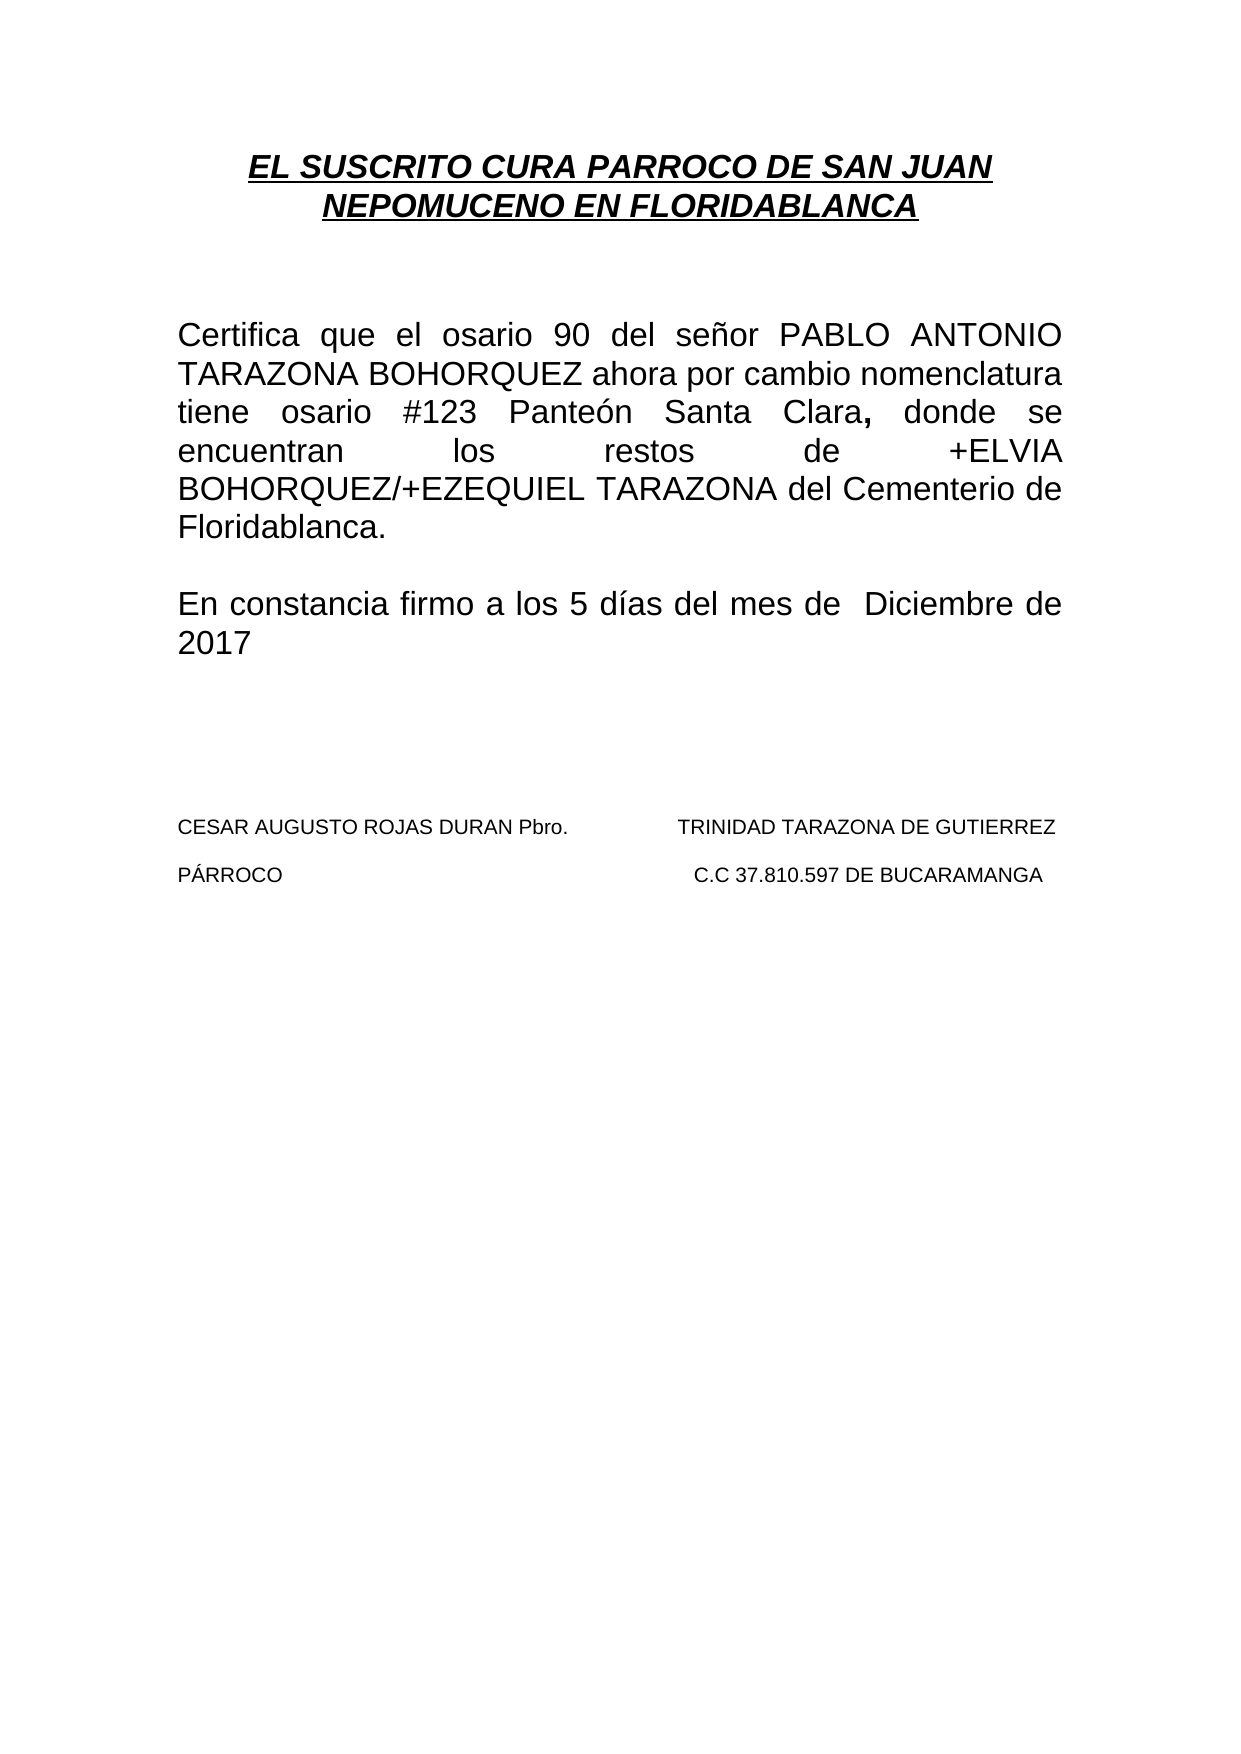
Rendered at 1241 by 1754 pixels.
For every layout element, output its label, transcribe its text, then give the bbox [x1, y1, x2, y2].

list PÁRROCO C.C 37.810.597 DE BUCARAMANGA [177, 863, 1063, 887]
list EL SUSCRITO CURA PARROCO DE SAN JUAN NEPOMUCENO EN FLORIDABLANCA [177, 148, 1063, 224]
list Certifica que el osario 90 del señor PABLO ANTONIO TARAZONA BOHORQUEZ ahora por cambio nomenclatura tiene osario #123 Panteón Santa Clara, donde se encuentran los restos de +ELVIA BOHORQUEZ/+EZEQUIEL TARAZONA del Cementerio de Floridablanca. [177, 315, 1063, 546]
list CESAR AUGUSTO ROJAS DURAN Pbro. TRINIDAD TARAZONA DE GUTIERREZ [177, 815, 1063, 863]
list En constancia firmo a los 5 días del mes de Diciembre de 2017 [177, 584, 1063, 661]
